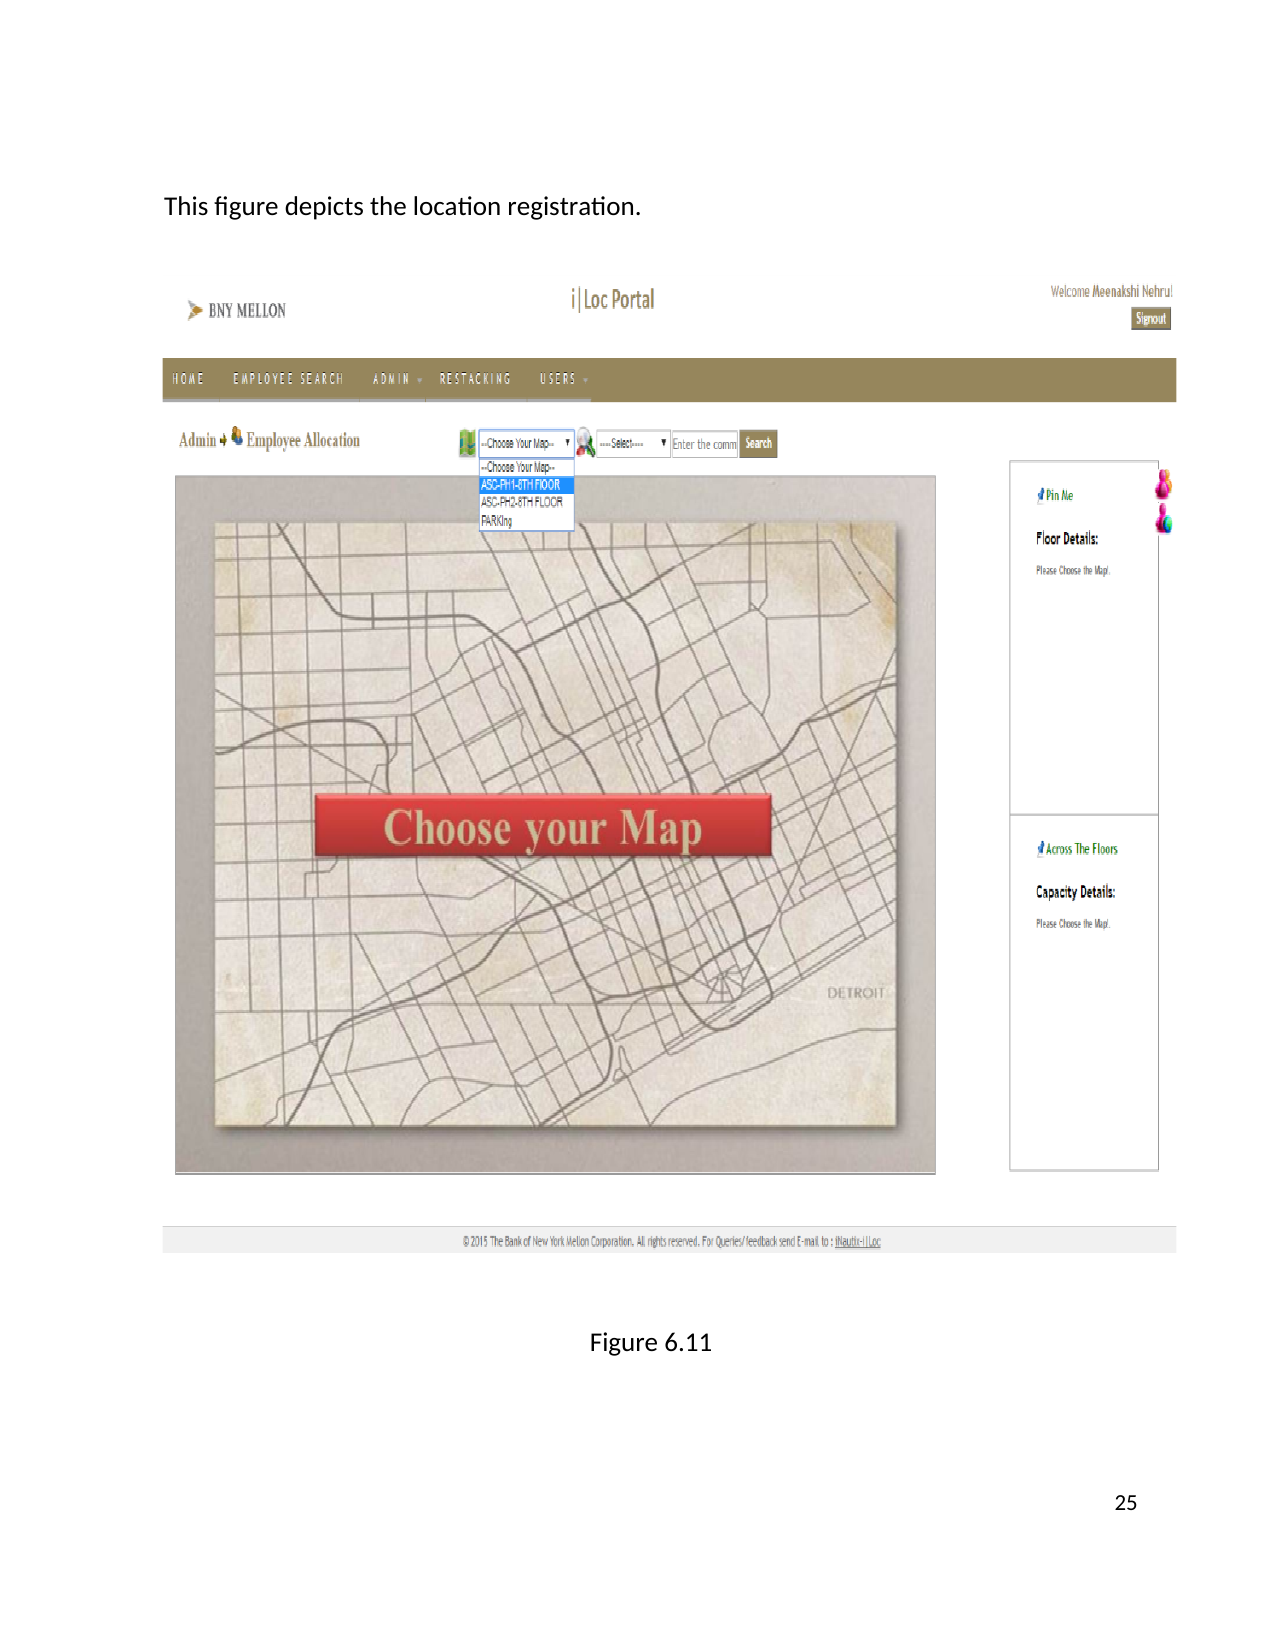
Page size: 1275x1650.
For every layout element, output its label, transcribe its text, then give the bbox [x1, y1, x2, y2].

text Figure 6.11 [139, 1325, 1137, 1358]
picture [162, 275, 1177, 1253]
text This figure depicts the location registration. [139, 189, 1137, 222]
